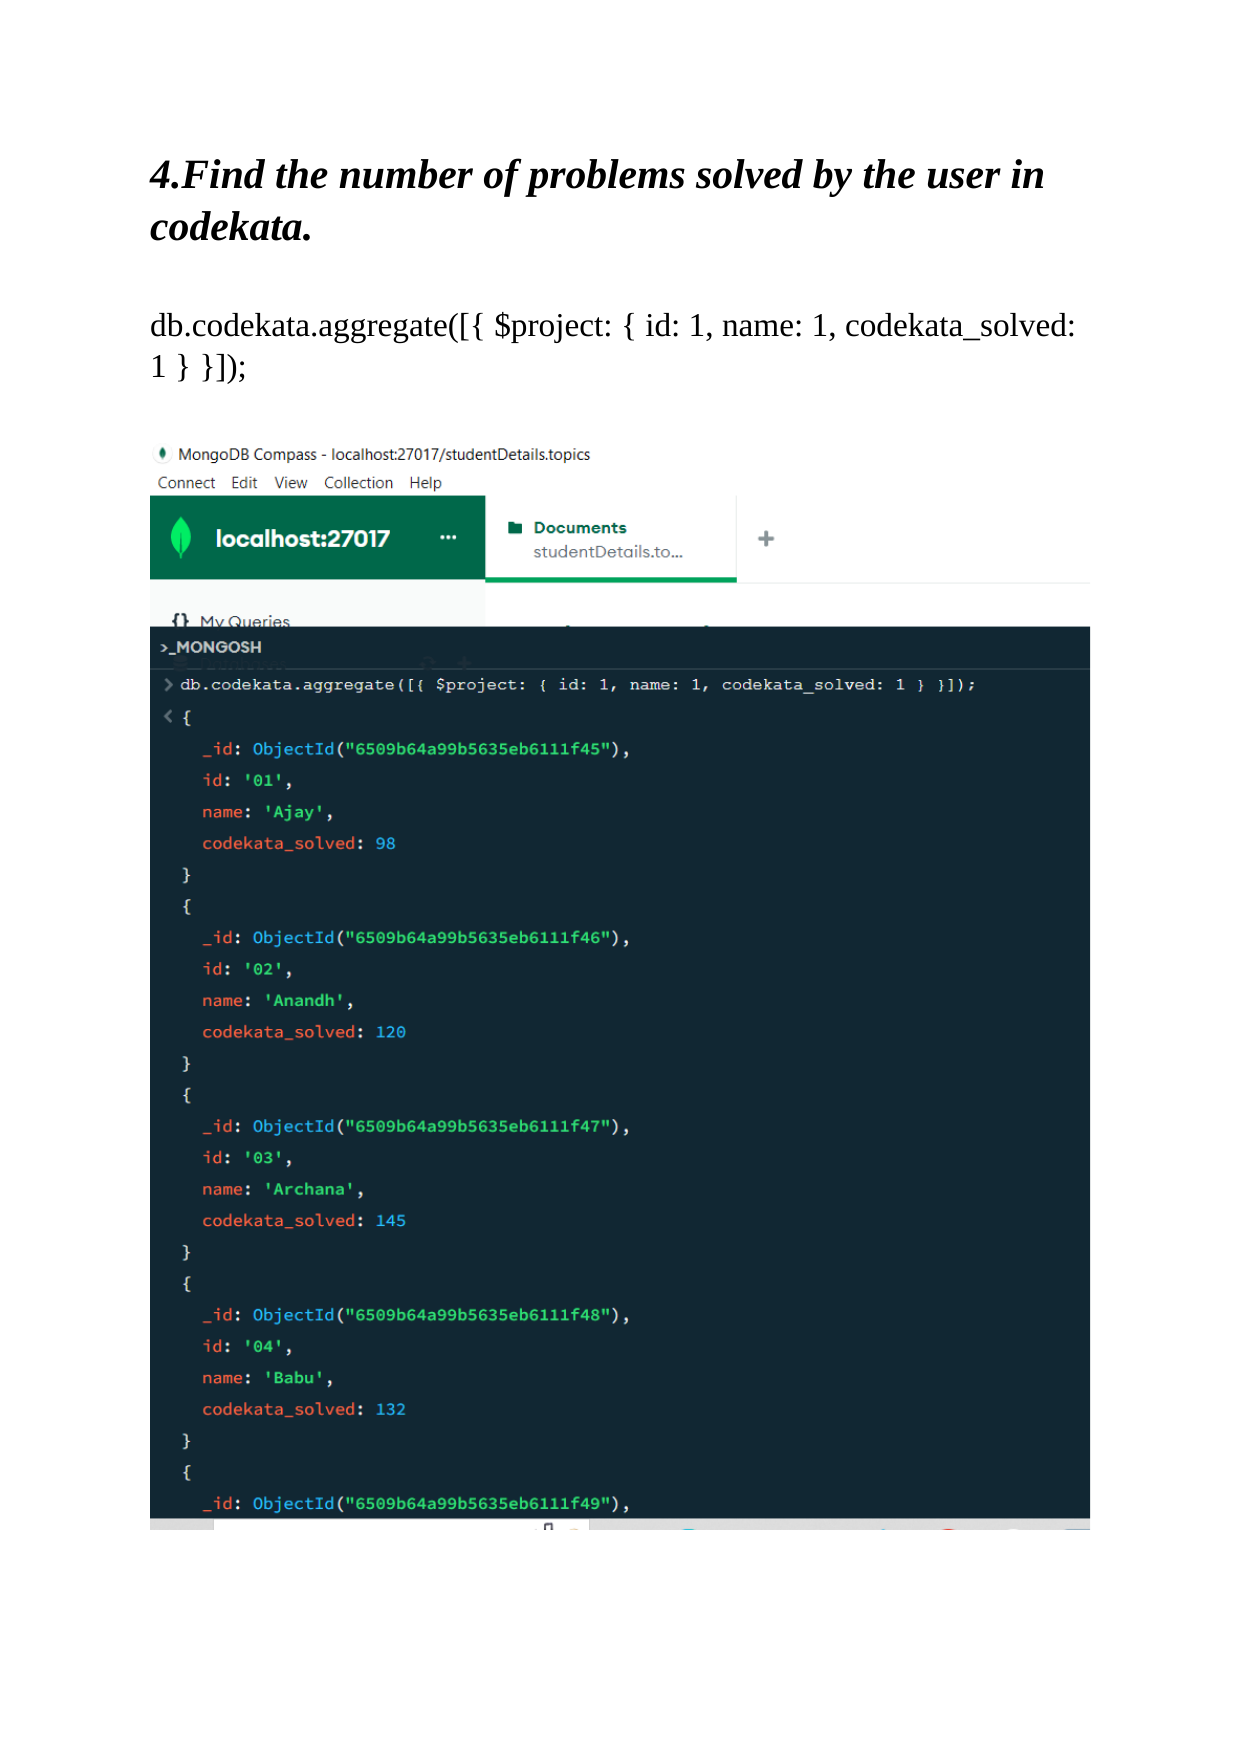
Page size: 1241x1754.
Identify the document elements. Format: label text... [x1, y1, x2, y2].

text db.codekata.aggregate([{ $project: { id: 1, name: 1, codekata_solved: 1 } }]); [150, 305, 1090, 385]
text 4.Find the number of problems solved by the user in codekata. [150, 150, 1090, 249]
picture [150, 439, 1091, 1530]
